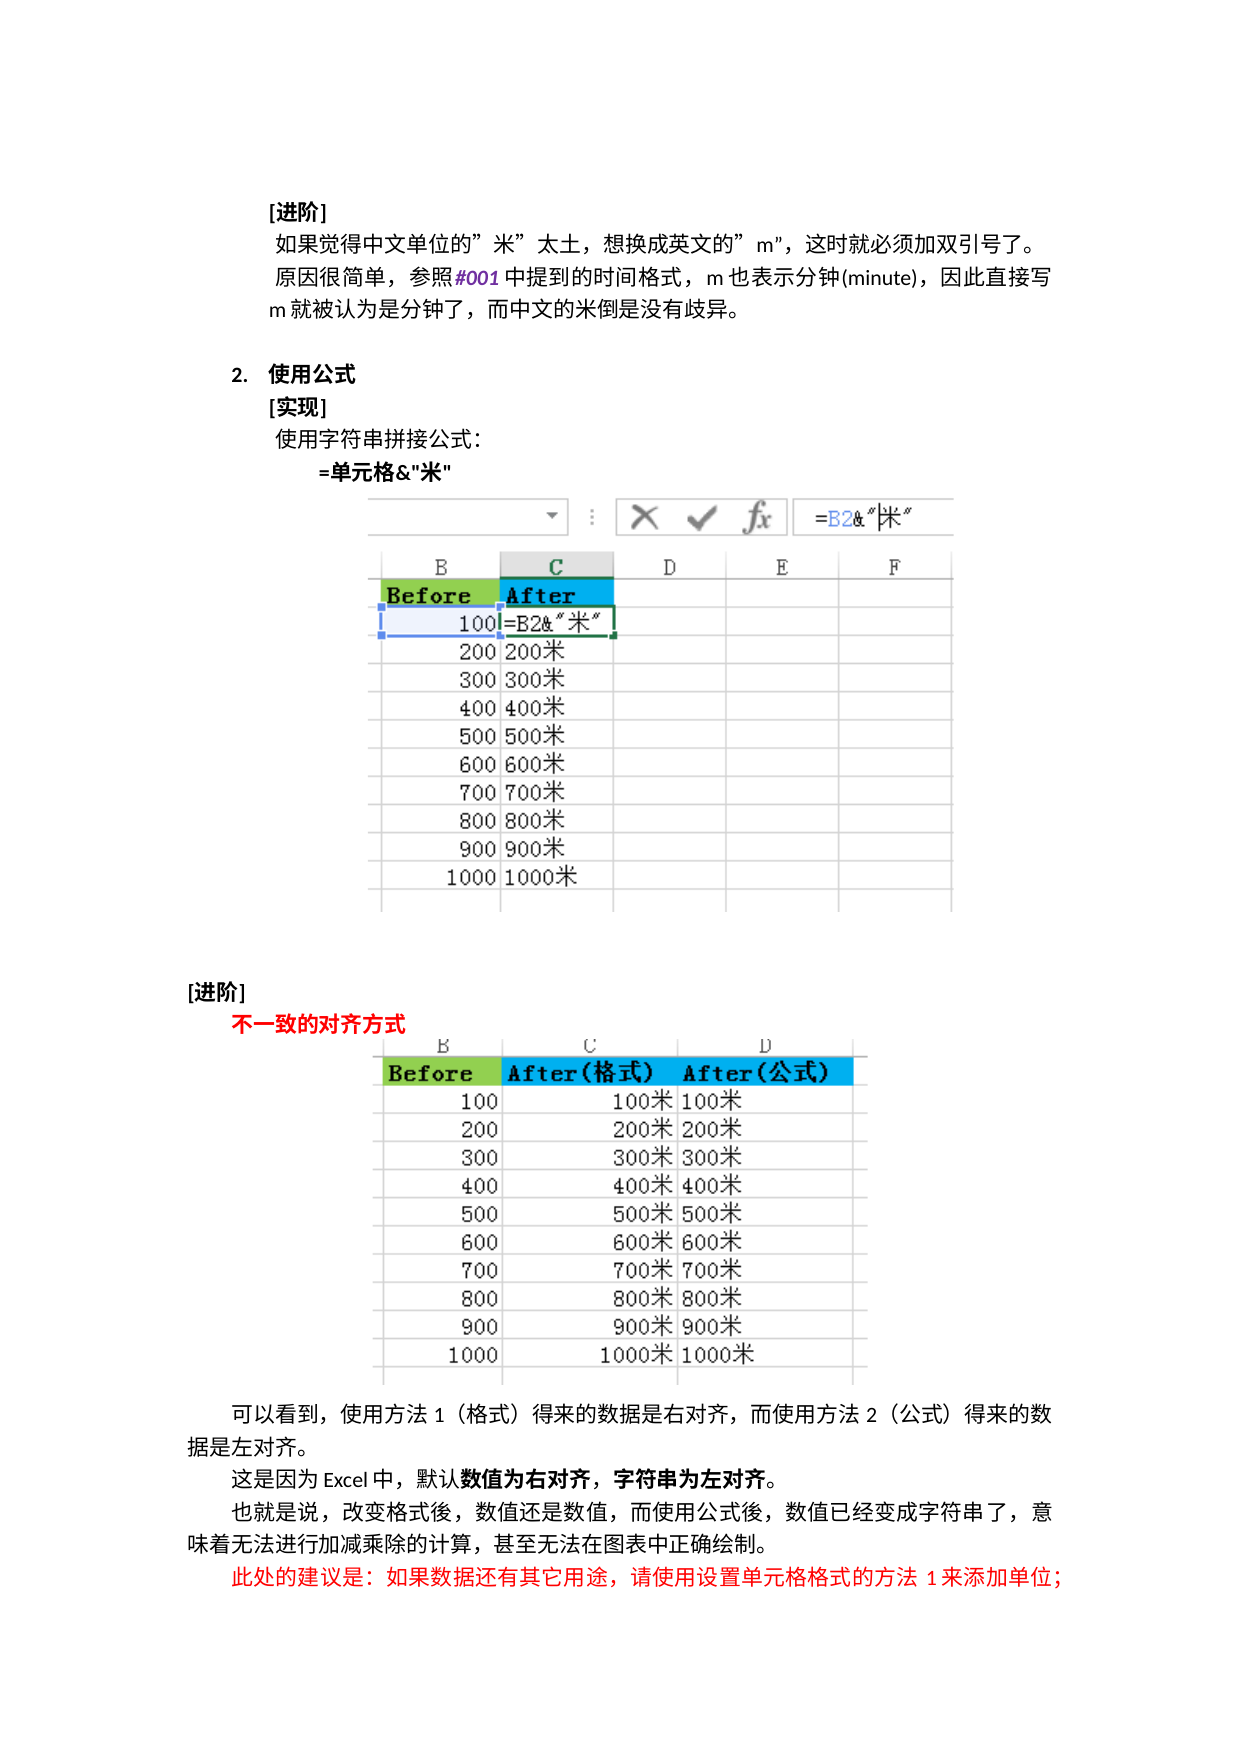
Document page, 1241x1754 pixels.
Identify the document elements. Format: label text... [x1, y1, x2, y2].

picture [372, 1039, 868, 1385]
list 使用公式 [231, 357, 1053, 389]
list 原因很简单，参照#001中提到的时间格式，m也表示分钟(minute)，因此直接写m就被认为是分钟了，而中文的米倒是没有歧异。 [269, 259, 1053, 324]
text 不一致的对齐方式 [187, 1007, 1053, 1039]
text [187, 1559, 1053, 1592]
list [实现] [269, 389, 1053, 422]
text 也就是说，改变格式後，数值还是数值，而使用公式後，数值已经变成字符串了，意味着无法进行加减乘除的计算，甚至无法在图表中正确绘制。 [187, 1494, 1053, 1559]
picture [367, 487, 954, 912]
list [进阶] [269, 194, 1053, 227]
text 这是因为Excel中，默认数值为右对齐，字符串为左对齐。 [187, 1462, 1053, 1494]
list 使用字符串拼接公式： [269, 422, 1053, 454]
list =单元格&"米" [269, 454, 1053, 487]
list 如果觉得中文单位的”米”太土，想换成英文的”m”，这时就必须加双引号了。 [269, 227, 1053, 259]
text 可以看到，使用方法1（格式）得来的数据是右对齐，而使用方法2（公式）得来的数据是左对齐。 [187, 1397, 1053, 1462]
text [进阶] [187, 974, 1053, 1007]
